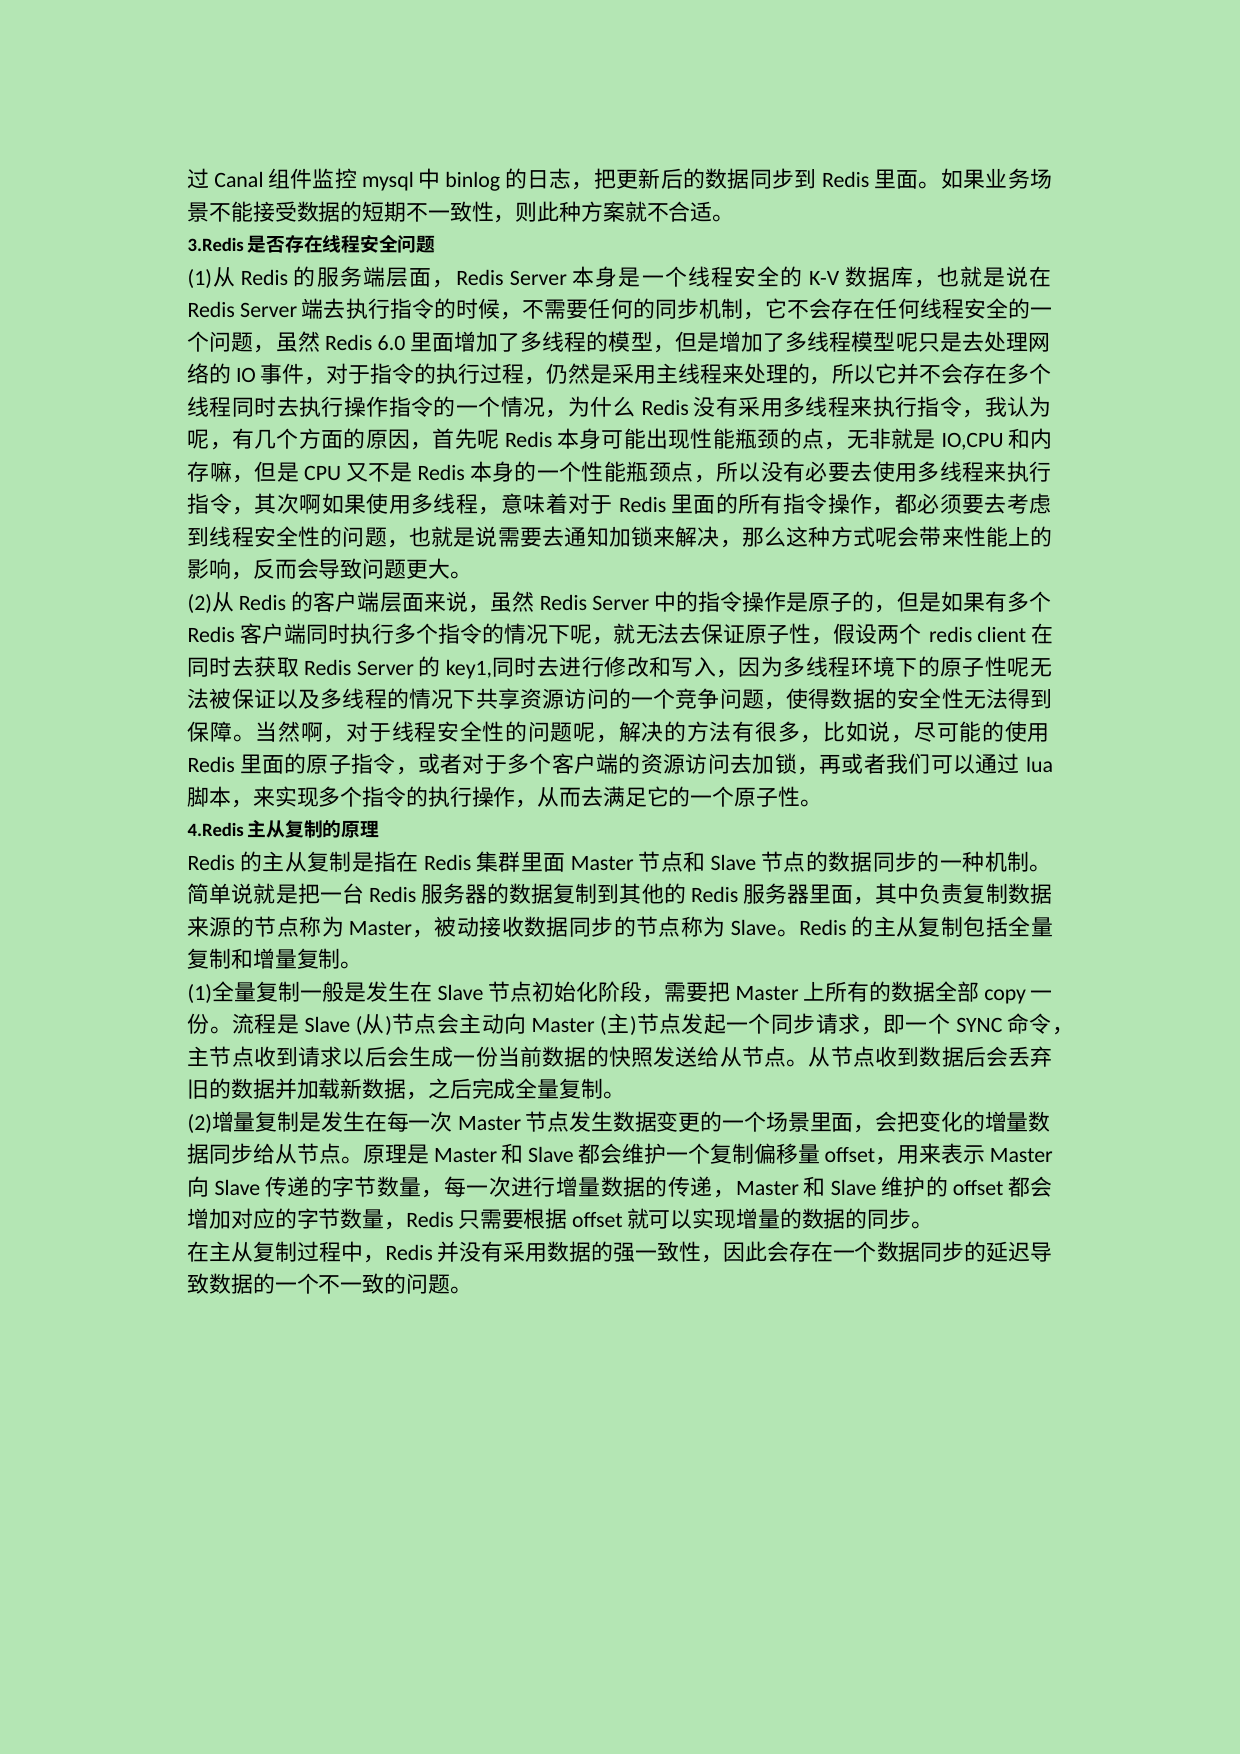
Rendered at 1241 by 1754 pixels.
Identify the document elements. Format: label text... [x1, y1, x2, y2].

subtitle 3.Redis是否存在线程安全问题 [187, 227, 1053, 259]
text (2)从Redis 的客户端层面来说，虽然Redis Server中的指令操作是原子的，但是如果有多个Redis 客户端同时执行多个指令的情况下呢，就无法去保证原子性，假设两个redis client在同时去获取Redis Server的key1,同时去进行修改和写入，因为多线程环境下的原子性呢无法被保证以及多线程的情况下共享资源访问的一个竞争问题，使得数据的安全性无法得到保障。当然啊，对于线程安全性的问题呢，解决的方法有很多，比如说，尽可能的使用Redis里面的原子指令，或者对于多个客户端的资源访问去加锁，再或者我们可以通过lua脚本，来实现多个指令的执行操作，从而去满足它的一个原子性。 [187, 584, 1053, 812]
subtitle 4.Redis主从复制的原理 [187, 812, 1053, 844]
text Redis的主从复制是指在Redis集群里面Master节点和Slave节点的数据同步的一种机制。简单说就是把一台Redis服务器的数据复制到其他的Redis服务器里面，其中负责复制数据来源的节点称为Master，被动接收数据同步的节点称为Slave。Redis的主从复制包括全量复制和增量复制。 [187, 844, 1053, 974]
text (1)全量复制一般是发生在Slave节点初始化阶段，需要把Master上所有的数据全部copy一份。流程是Slave (从)节点会主动向Master (主)节点发起一个同步请求，即一个SYNC命令，主节点收到请求以后会生成一份当前数据的快照发送给从节点。从节点收到数据后会丢弃旧的数据并加载新数据，之后完成全量复制。 [187, 974, 1053, 1104]
text 在主从复制过程中，Redis并没有采用数据的强一致性，因此会存在一个数据同步的延迟导致数据的一个不一致的问题。 [187, 1234, 1053, 1299]
